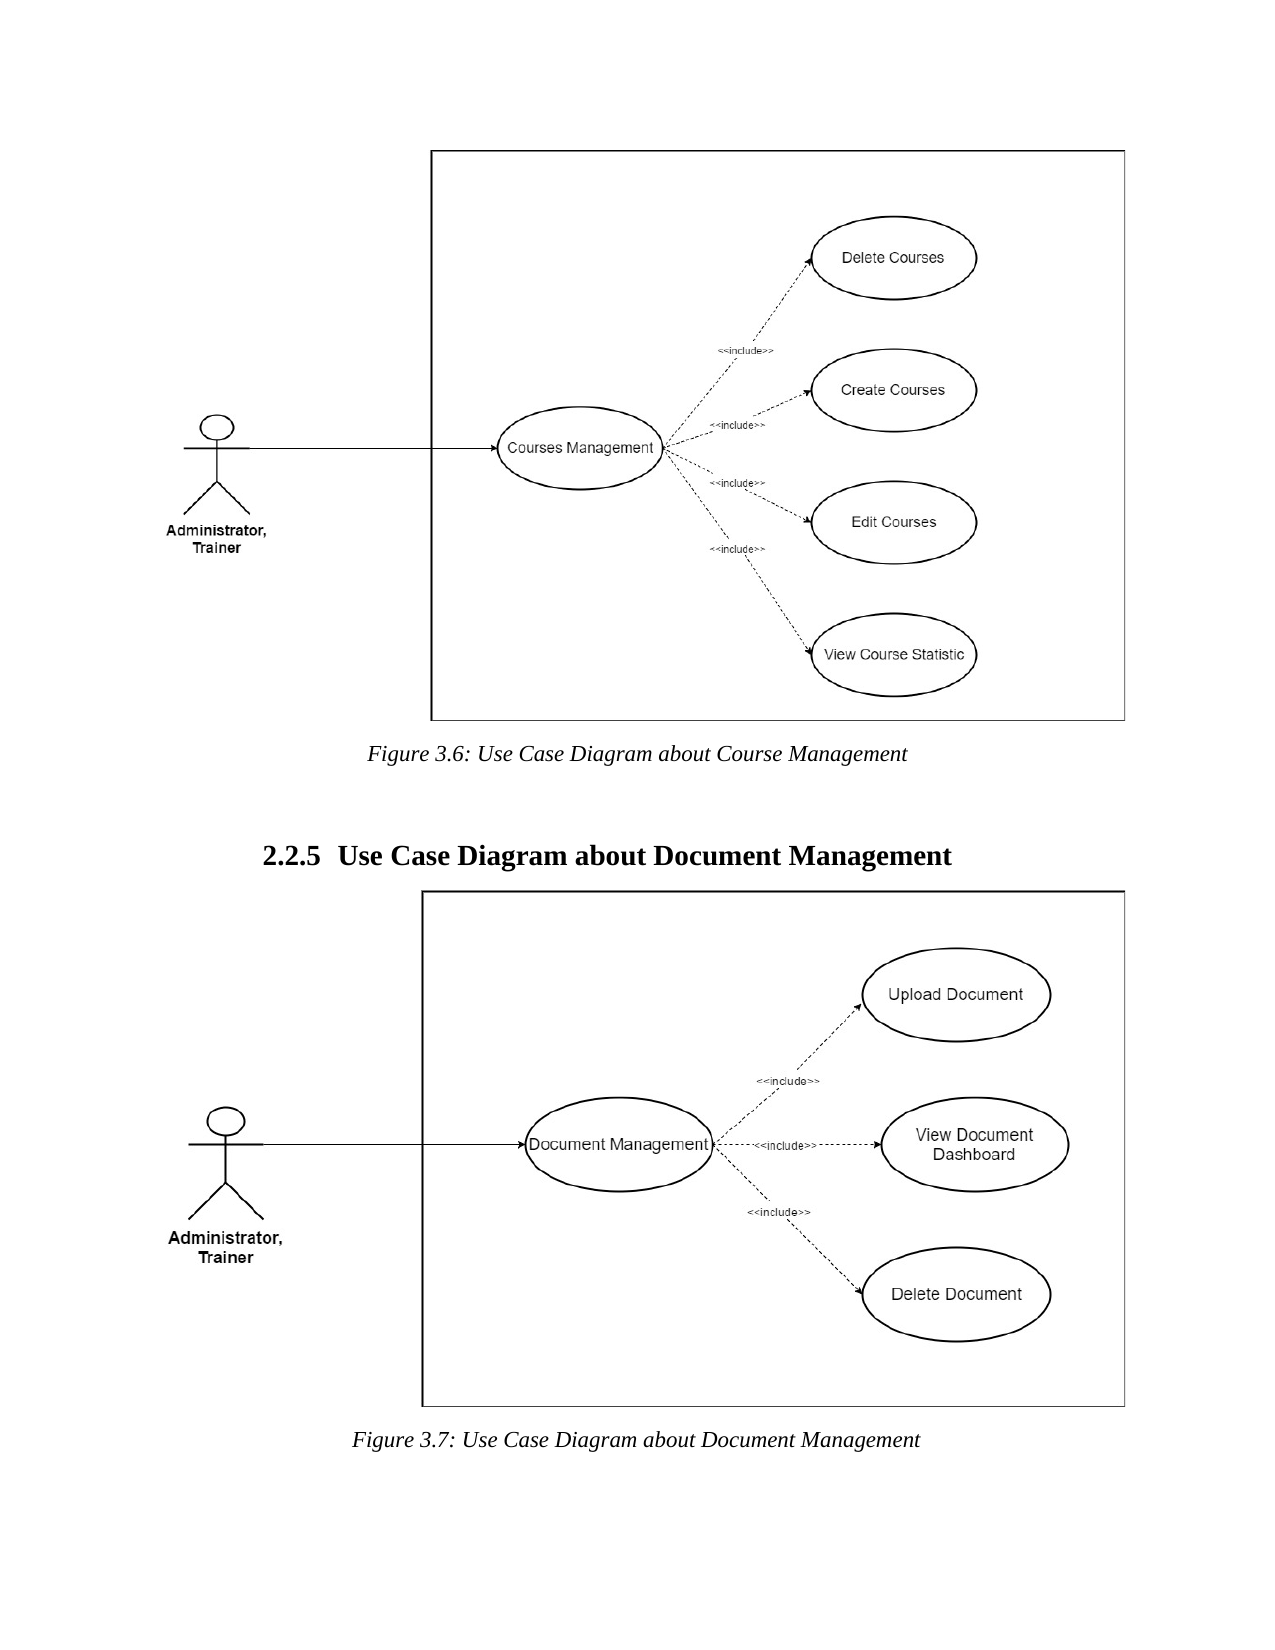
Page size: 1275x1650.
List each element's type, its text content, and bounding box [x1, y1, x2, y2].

picture [150, 890, 1125, 1407]
list Use Case Diagram about Document Management [262, 838, 1125, 871]
text Figure 3.7: Use Case Diagram about Document Management [150, 1426, 1125, 1452]
text Figure 3.6: Use Case Diagram about Course Management [150, 740, 1125, 766]
picture [150, 150, 1125, 721]
